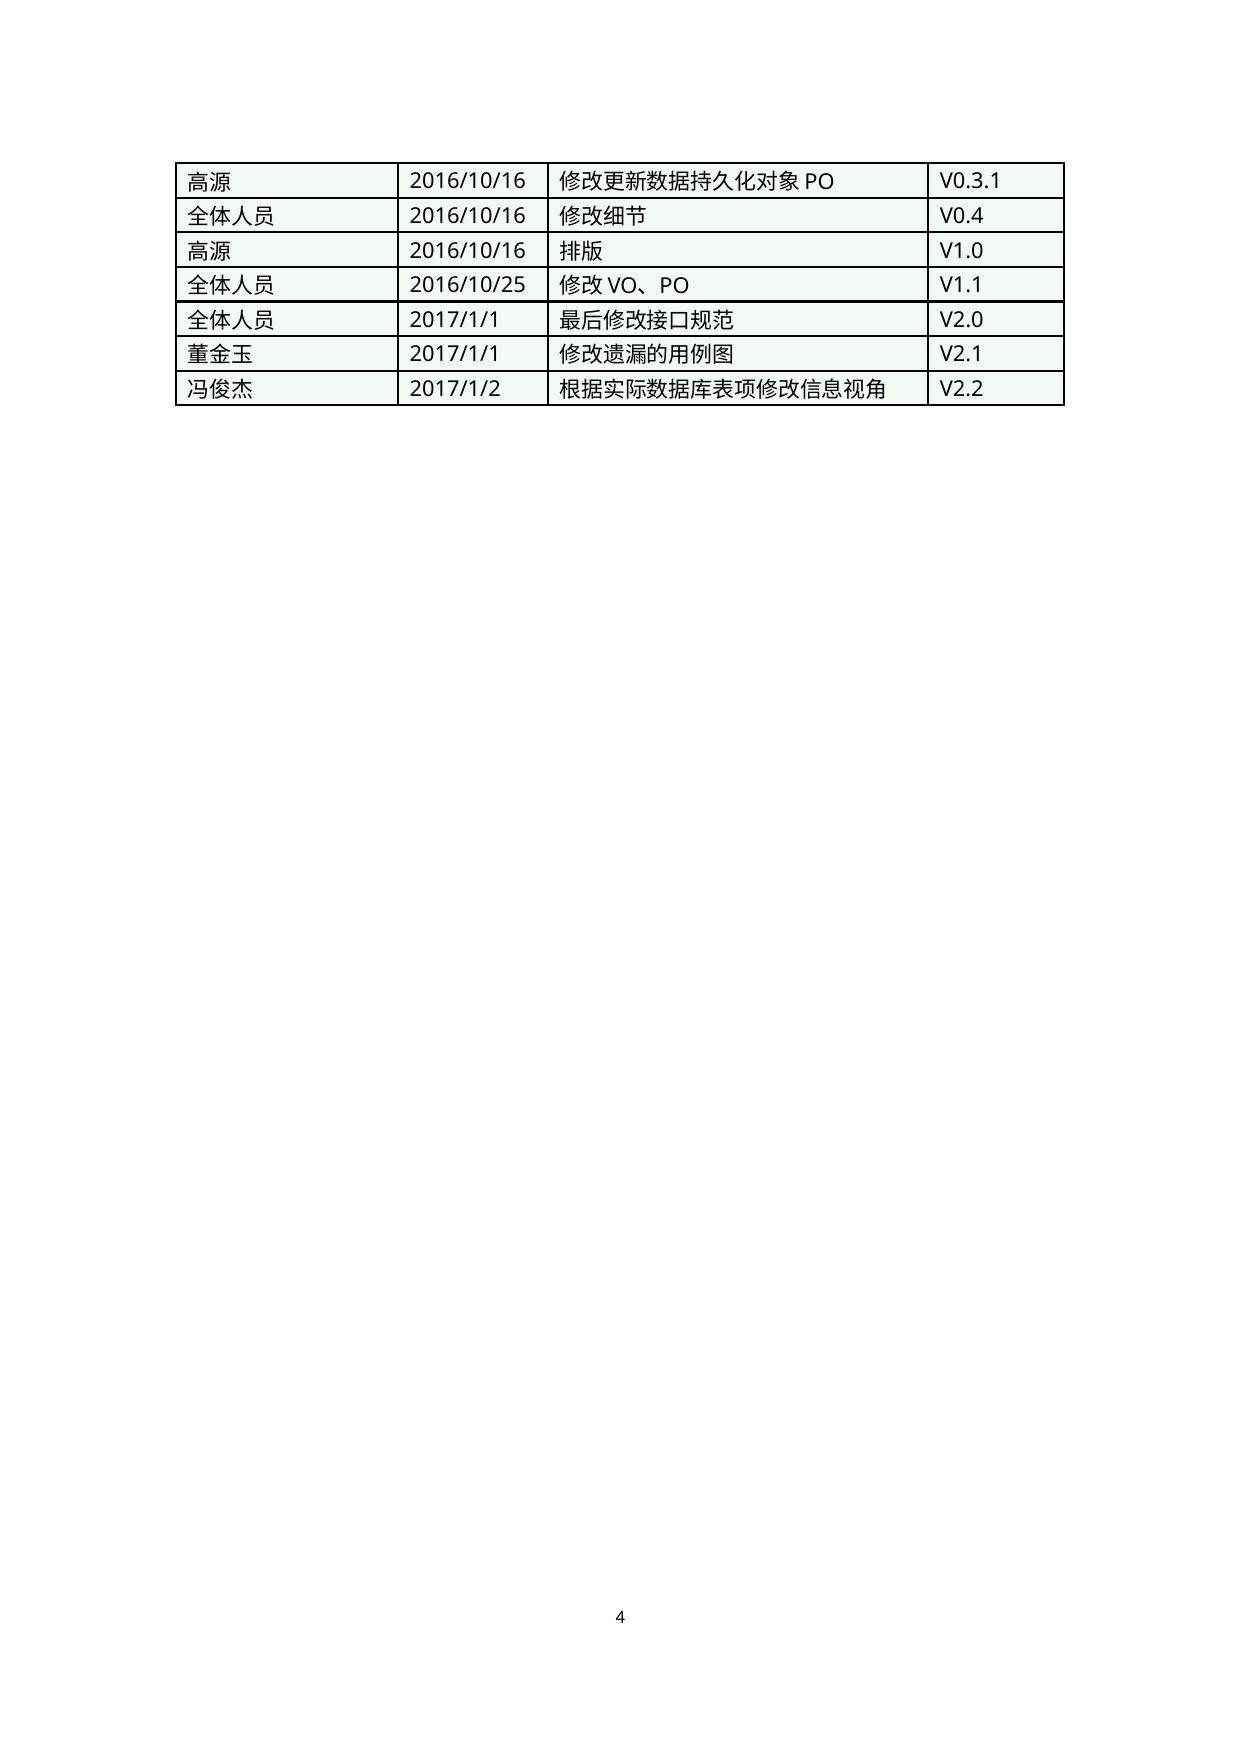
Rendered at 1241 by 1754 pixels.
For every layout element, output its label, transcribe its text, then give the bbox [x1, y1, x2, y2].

table_cell 高源 [177, 164, 397, 197]
table_cell 修改细节 [549, 199, 927, 231]
table_cell 2016/10/16 [399, 233, 547, 266]
table_cell V1.0 [929, 233, 1063, 266]
table_cell 2016/10/25 [399, 268, 547, 300]
table_cell V0.4 [929, 199, 1063, 231]
table_cell 2017/1/2 [399, 372, 547, 404]
table_cell 修改VO、PO [549, 268, 927, 300]
table_cell 2017/1/1 [399, 337, 547, 369]
table_cell 根据实际数据库表项修改信息视角 [549, 372, 927, 404]
table_cell 2017/1/1 [399, 303, 547, 335]
table_cell 修改更新数据持久化对象PO [549, 164, 927, 197]
table_cell V2.2 [929, 372, 1063, 404]
table_cell 修改遗漏的用例图 [549, 337, 927, 369]
table_cell 最后修改接口规范 [549, 303, 927, 335]
table_cell 全体人员 [177, 199, 397, 231]
table_cell V0.3.1 [929, 164, 1063, 197]
table_cell V1.1 [929, 268, 1063, 300]
table_cell 2016/10/16 [399, 164, 547, 197]
table_cell 全体人员 [177, 303, 397, 335]
table_cell 全体人员 [177, 268, 397, 300]
table_cell V2.0 [929, 303, 1063, 335]
table_cell 排版 [549, 233, 927, 266]
table_cell 董金玉 [177, 337, 397, 369]
table_cell 冯俊杰 [177, 372, 397, 404]
table_cell 高源 [177, 233, 397, 266]
table_cell 2016/10/16 [399, 199, 547, 231]
table_cell V2.1 [929, 337, 1063, 369]
